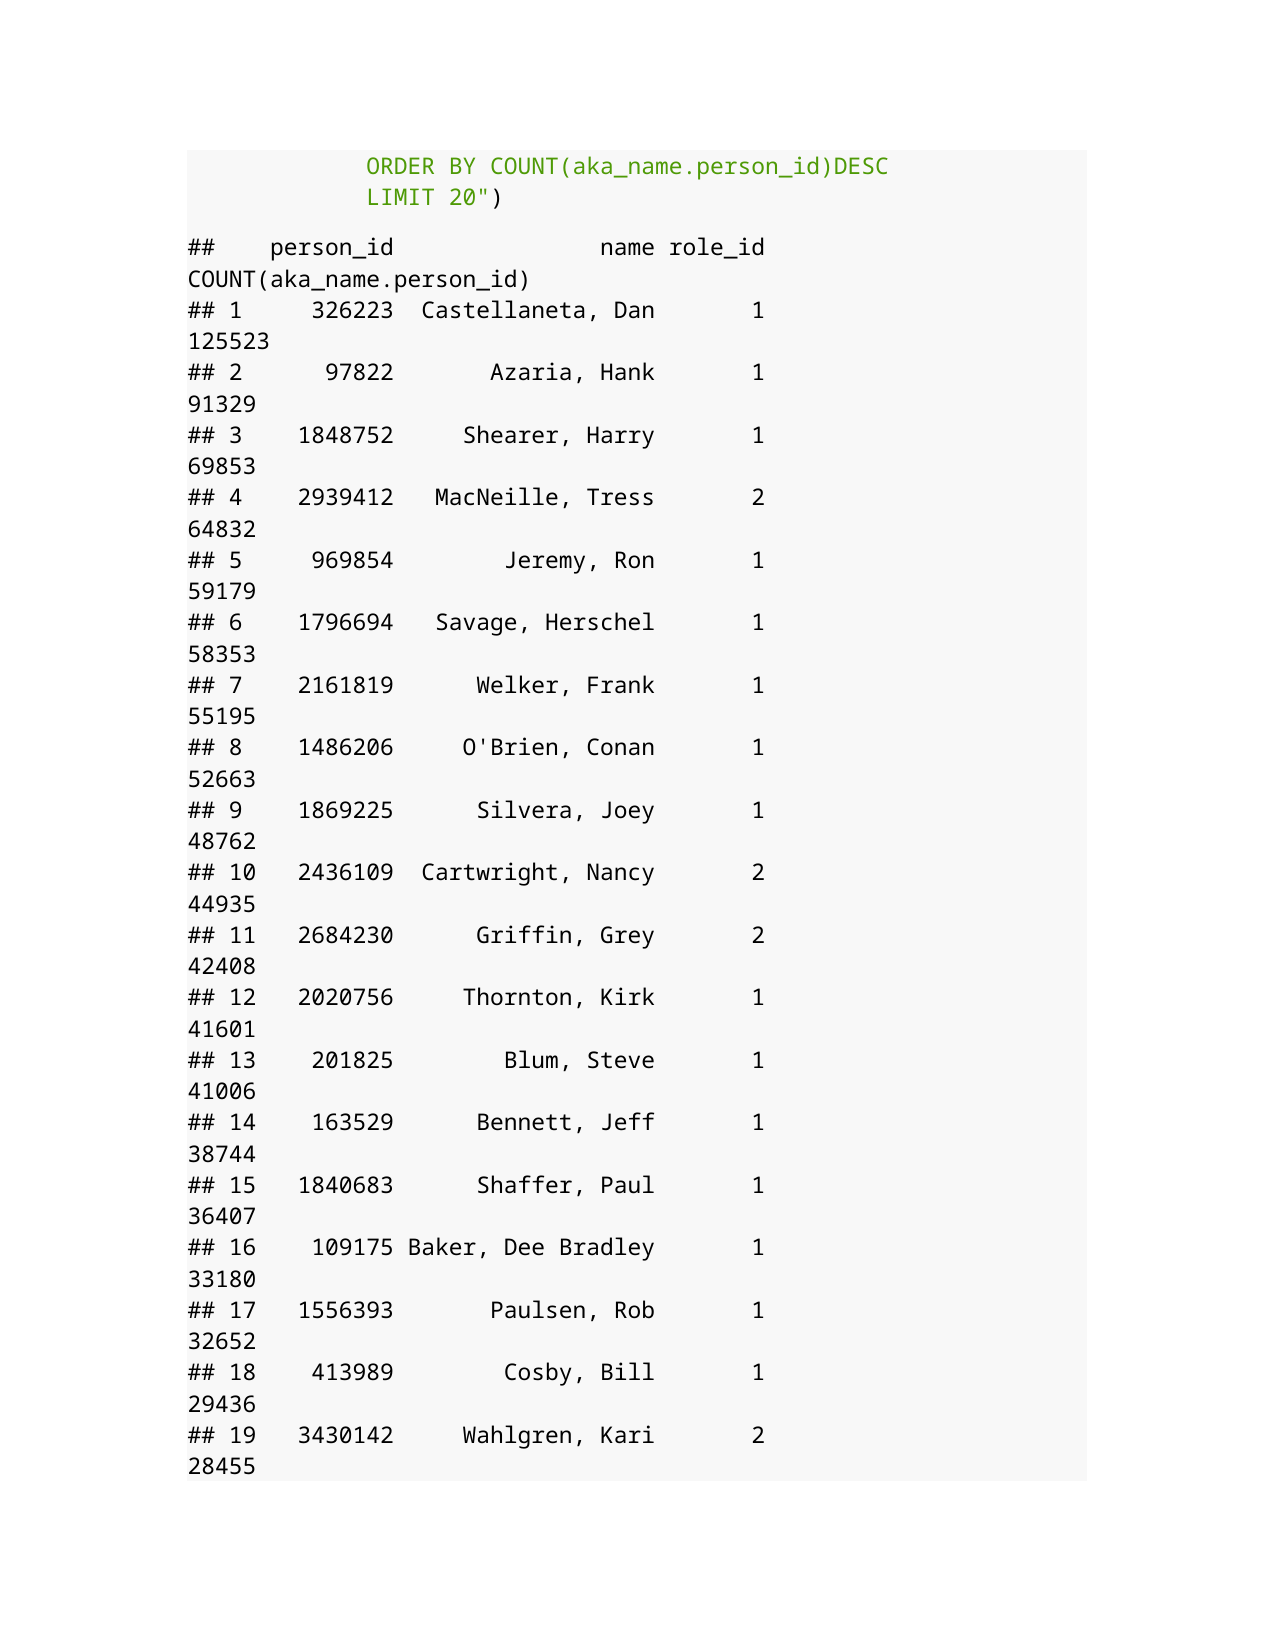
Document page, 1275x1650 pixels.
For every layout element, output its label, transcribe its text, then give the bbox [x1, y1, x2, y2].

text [187, 231, 1087, 1481]
